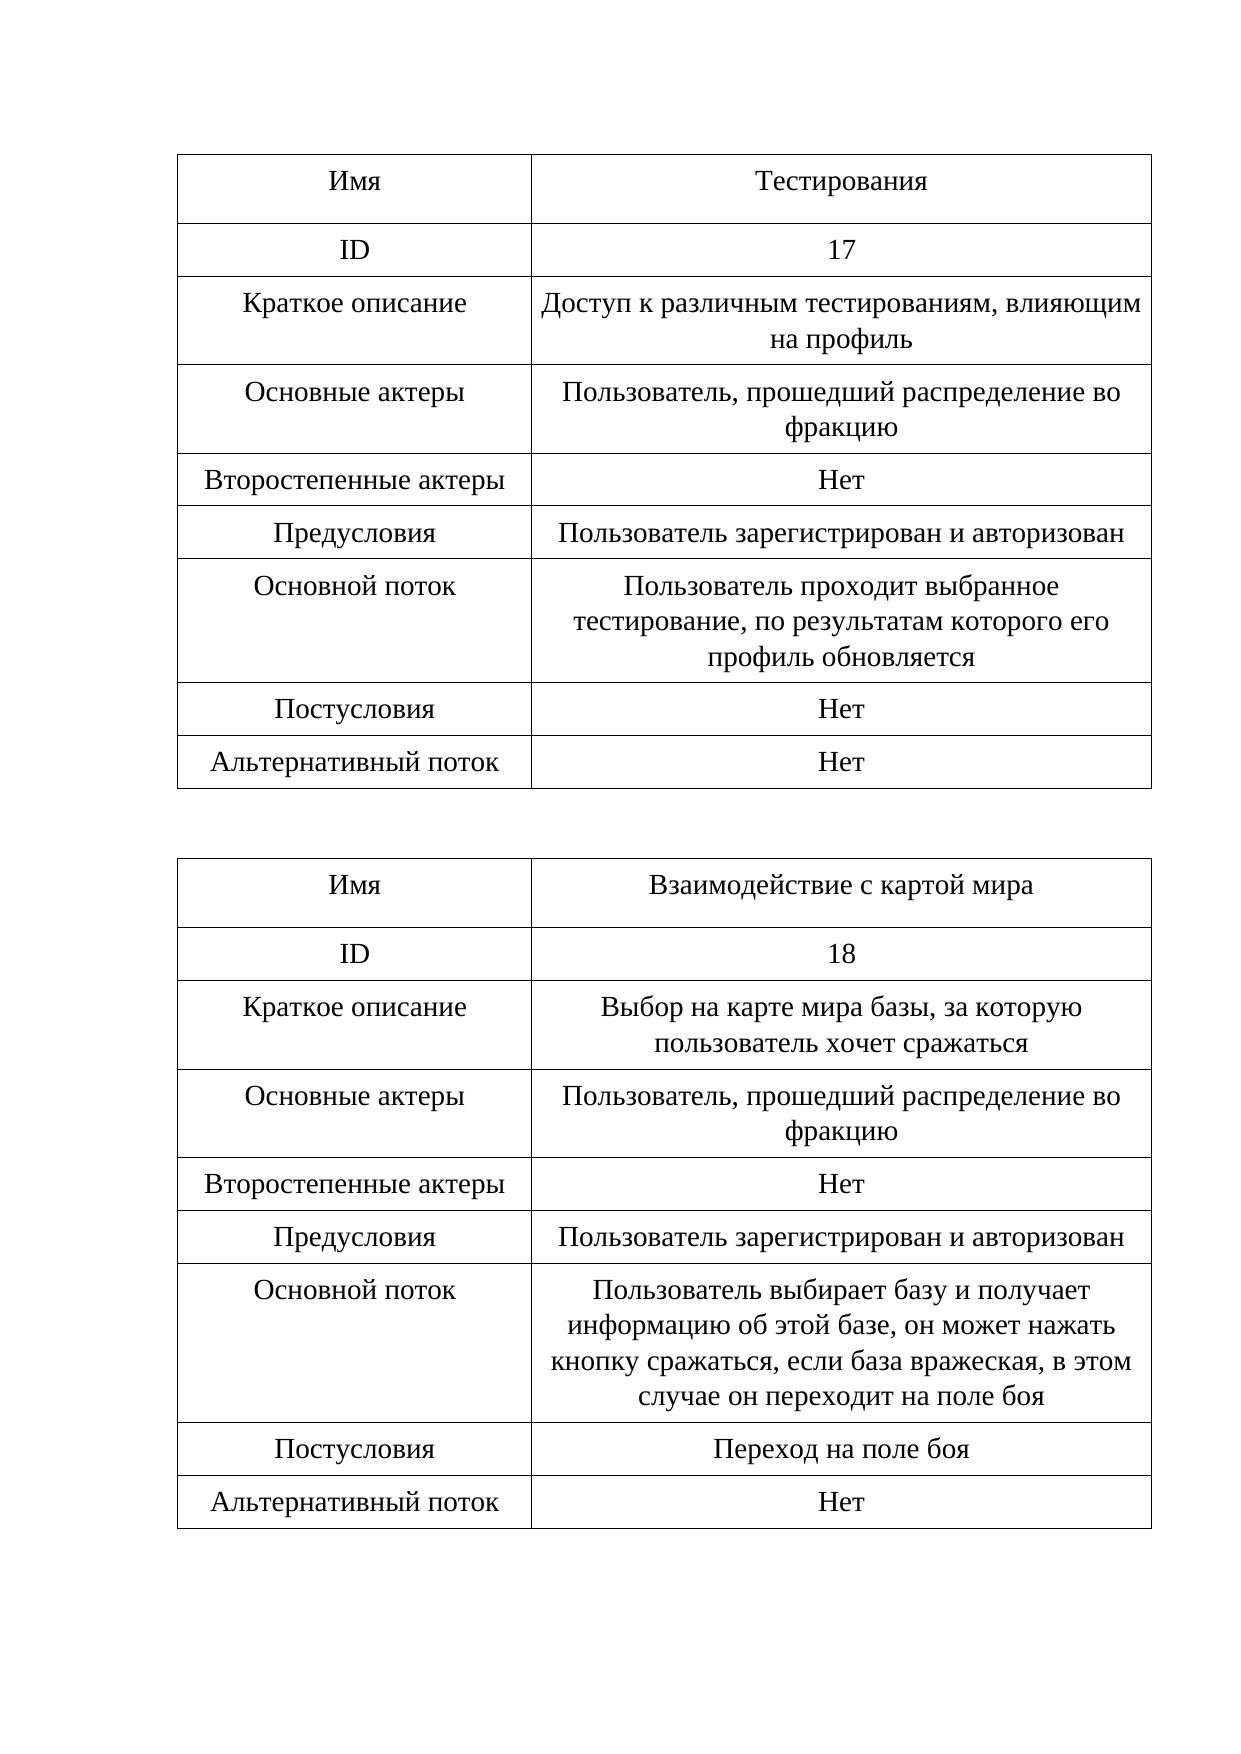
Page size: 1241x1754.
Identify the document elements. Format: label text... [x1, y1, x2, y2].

table_cell Пользователь зарегистрирован и авторизован [532, 506, 1151, 558]
table_cell Пользователь, прошедший распределение во фракцию [532, 1070, 1151, 1157]
table_cell ID [178, 928, 531, 980]
table_cell Альтернативный поток [178, 736, 531, 788]
table_cell Постусловия [178, 1423, 531, 1474]
table_cell Пользователь зарегистрирован и авторизован [532, 1211, 1151, 1262]
table_cell Пользователь проходит выбранное тестирование, по результатам которого его профиль обновляется [532, 559, 1151, 682]
table_header Имя [178, 859, 531, 927]
table_cell Нет [532, 736, 1151, 788]
table_cell Второстепенные актеры [178, 1158, 531, 1209]
table_cell Нет [532, 1158, 1151, 1209]
table_cell Основной поток [178, 559, 531, 682]
table_cell Альтернативный поток [178, 1476, 531, 1527]
table_cell Основной поток [178, 1264, 531, 1422]
table_header Имя [178, 155, 531, 223]
table_cell ID [178, 224, 531, 276]
table_cell Переход на поле боя [532, 1423, 1151, 1474]
table_cell 17 [532, 224, 1151, 276]
table_cell Предусловия [178, 506, 531, 558]
table_header Тестирования [532, 155, 1151, 223]
table_cell Пользователь выбирает базу и получает информацию об этой базе, он может нажать кнопку сражаться, если база вражеская, в этом случае он переходит на поле боя [532, 1264, 1151, 1422]
table_cell Выбор на карте мира базы, за которую пользователь хочет сражаться [532, 981, 1151, 1068]
table_cell Основные актеры [178, 1070, 531, 1157]
table_cell Нет [532, 454, 1151, 505]
table_cell 18 [532, 928, 1151, 980]
table_header Взаимодействие с картой мира [532, 859, 1151, 927]
table_cell Нет [532, 1476, 1151, 1527]
table_cell Второстепенные актеры [178, 454, 531, 505]
table_cell Краткое описание [178, 277, 531, 364]
table_cell Предусловия [178, 1211, 531, 1262]
table_cell Основные актеры [178, 365, 531, 453]
table_cell Доступ к различным тестированиям, влияющим на профиль [532, 277, 1151, 364]
table_cell Нет [532, 683, 1151, 735]
table_cell Краткое описание [178, 981, 531, 1068]
table_cell Пользователь, прошедший распределение во фракцию [532, 365, 1151, 453]
table_cell Постусловия [178, 683, 531, 735]
